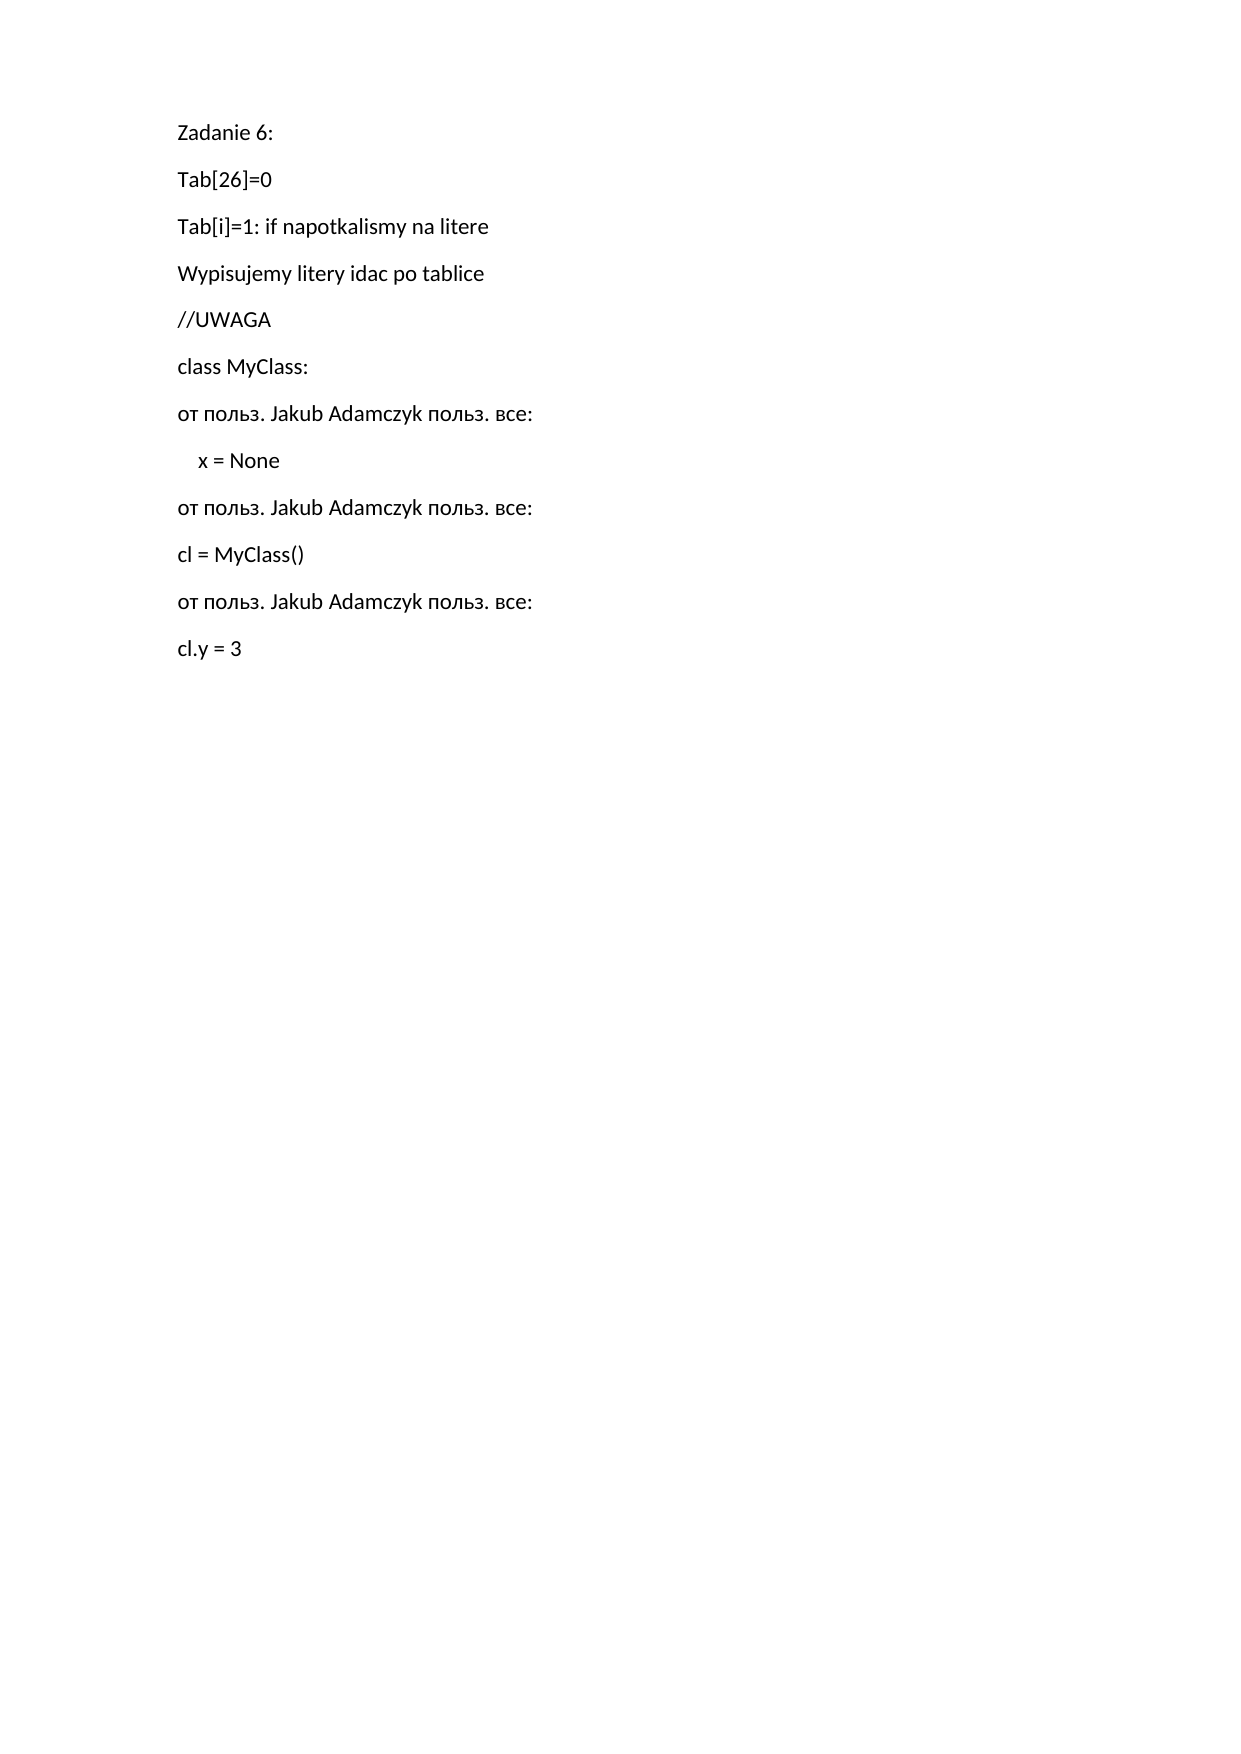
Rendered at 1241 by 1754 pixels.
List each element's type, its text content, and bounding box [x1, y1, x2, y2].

text class MyClass: [177, 352, 1152, 381]
text от польз. Jakub Adamczyk польз. все: [177, 493, 1152, 521]
text от польз. Jakub Adamczyk польз. все: [177, 399, 1152, 427]
text Tab[i]=1: if napotkalismy na litere [177, 212, 1152, 240]
text Zadanie 6: [177, 118, 1152, 146]
text Tab[26]=0 [177, 165, 1152, 193]
text от польз. Jakub Adamczyk польз. все: [177, 587, 1152, 615]
text x = None [177, 446, 1152, 474]
text //UWAGA [177, 306, 1152, 334]
text cl.y = 3 [177, 634, 1152, 662]
text Wypisujemy litery idac po tablice [177, 259, 1152, 287]
text cl = MyClass() [177, 540, 1152, 568]
